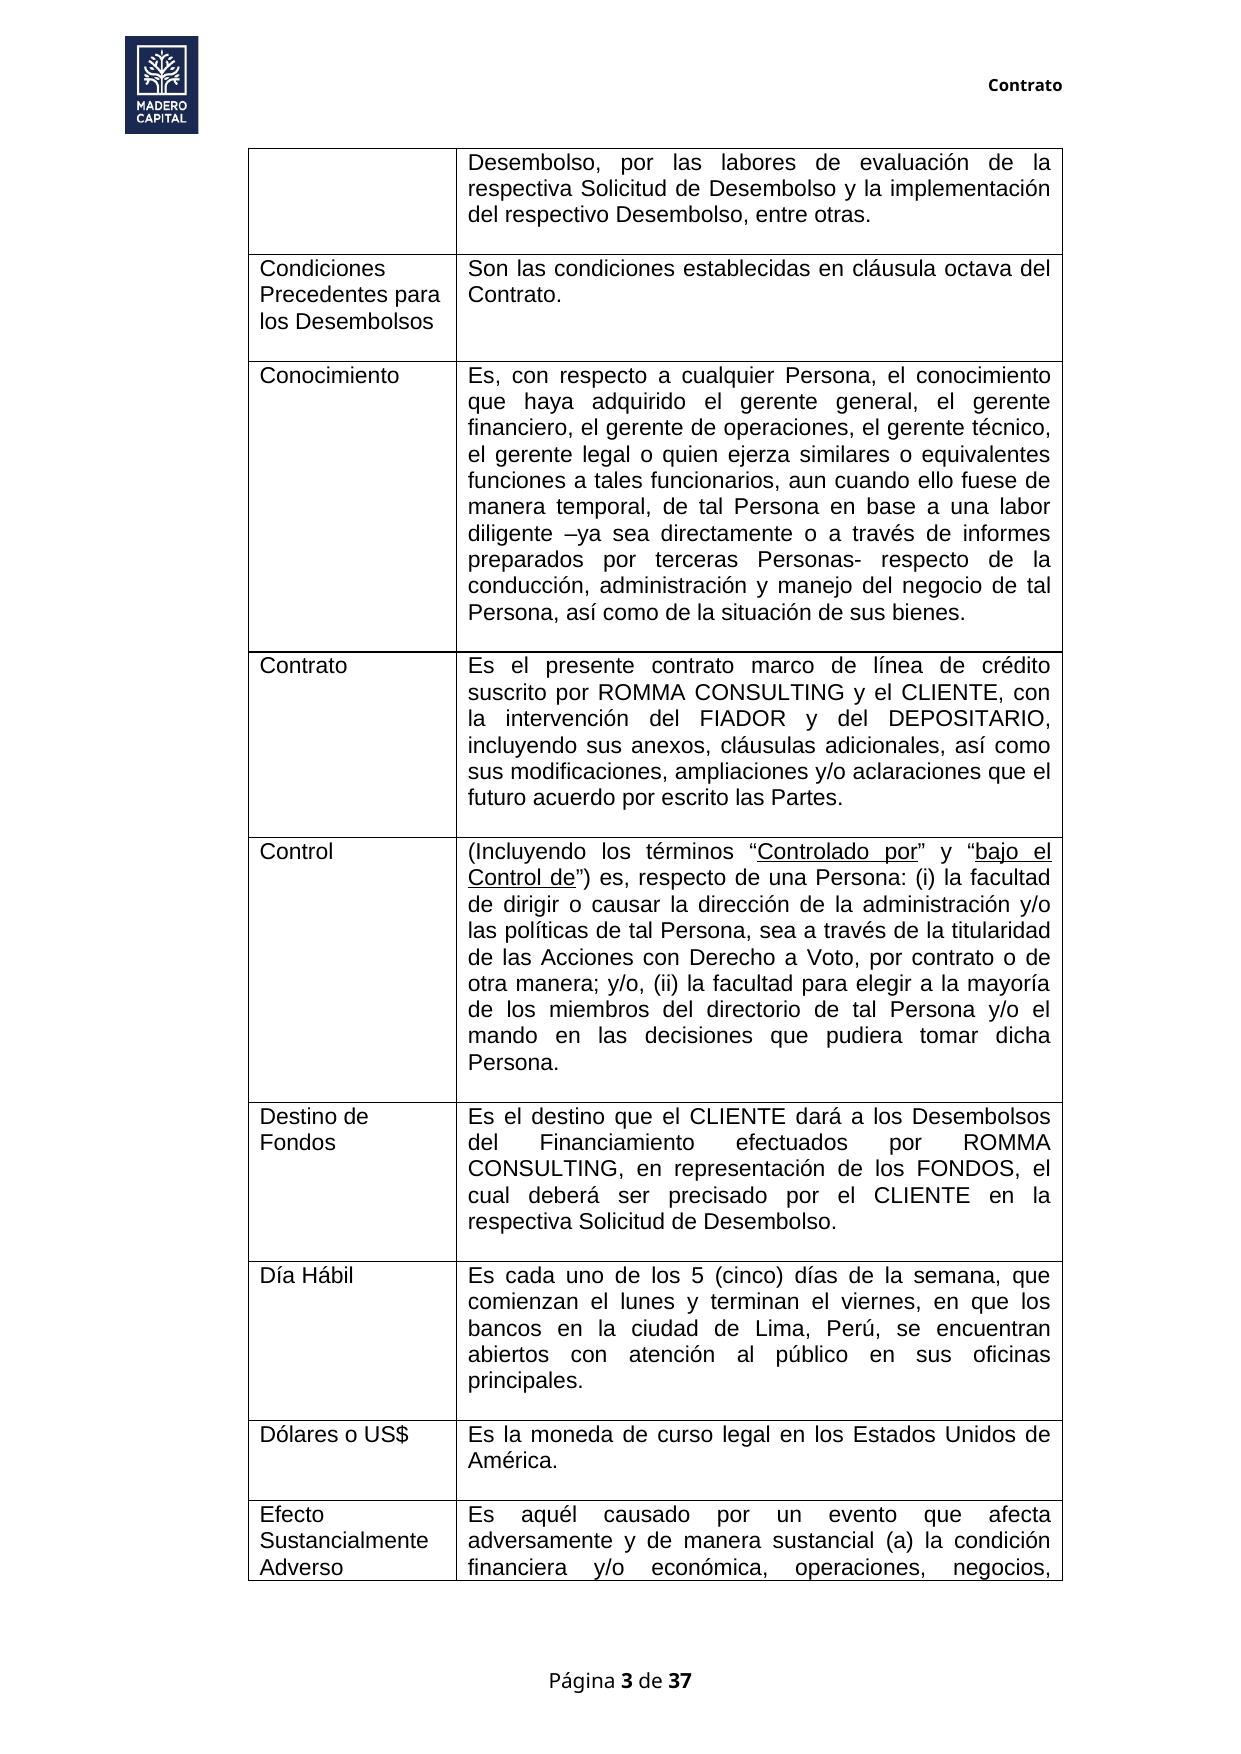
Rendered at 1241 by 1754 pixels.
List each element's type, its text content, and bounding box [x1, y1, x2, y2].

picture [125, 36, 199, 134]
table_cell Dólares o US$ [249, 1421, 456, 1500]
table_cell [249, 149, 456, 254]
table_cell (Incluyendo los términos “Controlado por” y “bajo el Control de”) es, respecto de una Persona: (i) la facultad de dirigir o causar la dirección de la administración y/o las políticas de tal Persona, sea a través de la titularidad de las Acciones con Derecho a Voto, por contrato o de otra manera; y/o, (ii) la facultad para elegir a la mayoría de los miembros del directorio de tal Persona y/o el mando en las decisiones que pudiera tomar dicha Persona. [457, 838, 1062, 1102]
table_cell Es la moneda de curso legal en los Estados Unidos de América. [457, 1421, 1062, 1500]
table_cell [457, 149, 1062, 254]
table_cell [457, 1501, 1062, 1580]
table_cell Control [249, 838, 456, 1102]
table_cell Es el destino que el CLIENTE dará a los Desembolsos del Financiamiento efectuados por ROMMA CONSULTING, en representación de los FONDOS, el cual deberá ser precisado por el CLIENTE en la respectiva Solicitud de Desembolso. [457, 1103, 1062, 1261]
table_cell Contrato [249, 653, 456, 837]
table_cell Conocimiento [249, 362, 456, 651]
table_cell Destino de Fondos [249, 1103, 456, 1261]
table_cell Es, con respecto a cualquier Persona, el conocimiento que haya adquirido el gerente general, el gerente financiero, el gerente de operaciones, el gerente técnico, el gerente legal o quien ejerza similares o equivalentes funciones a tales funcionarios, aun cuando ello fuese de manera temporal, de tal Persona en base a una labor diligente –ya sea directamente o a través de informes preparados por terceras Personas- respecto de la conducción, administración y manejo del negocio de tal Persona, así como de la situación de sus bienes. [457, 362, 1062, 651]
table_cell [249, 1501, 456, 1580]
table_cell Son las condiciones establecidas en cláusula octava del Contrato. [457, 255, 1062, 361]
table_cell Es cada uno de los 5 (cinco) días de la semana, que comienzan el lunes y terminan el viernes, en que los bancos en la ciudad de Lima, Perú, se encuentran abiertos con atención al público en sus oficinas principales. [457, 1262, 1062, 1420]
table_cell Condiciones Precedentes para los Desembolsos [249, 255, 456, 361]
table_cell Es el presente contrato marco de línea de crédito suscrito por ROMMA CONSULTING y el CLIENTE, con la intervención del FIADOR y del DEPOSITARIO, incluyendo sus anexos, cláusulas adicionales, así como sus modificaciones, ampliaciones y/o aclaraciones que el futuro acuerdo por escrito las Partes. [457, 653, 1062, 837]
table_cell Día Hábil [249, 1262, 456, 1420]
